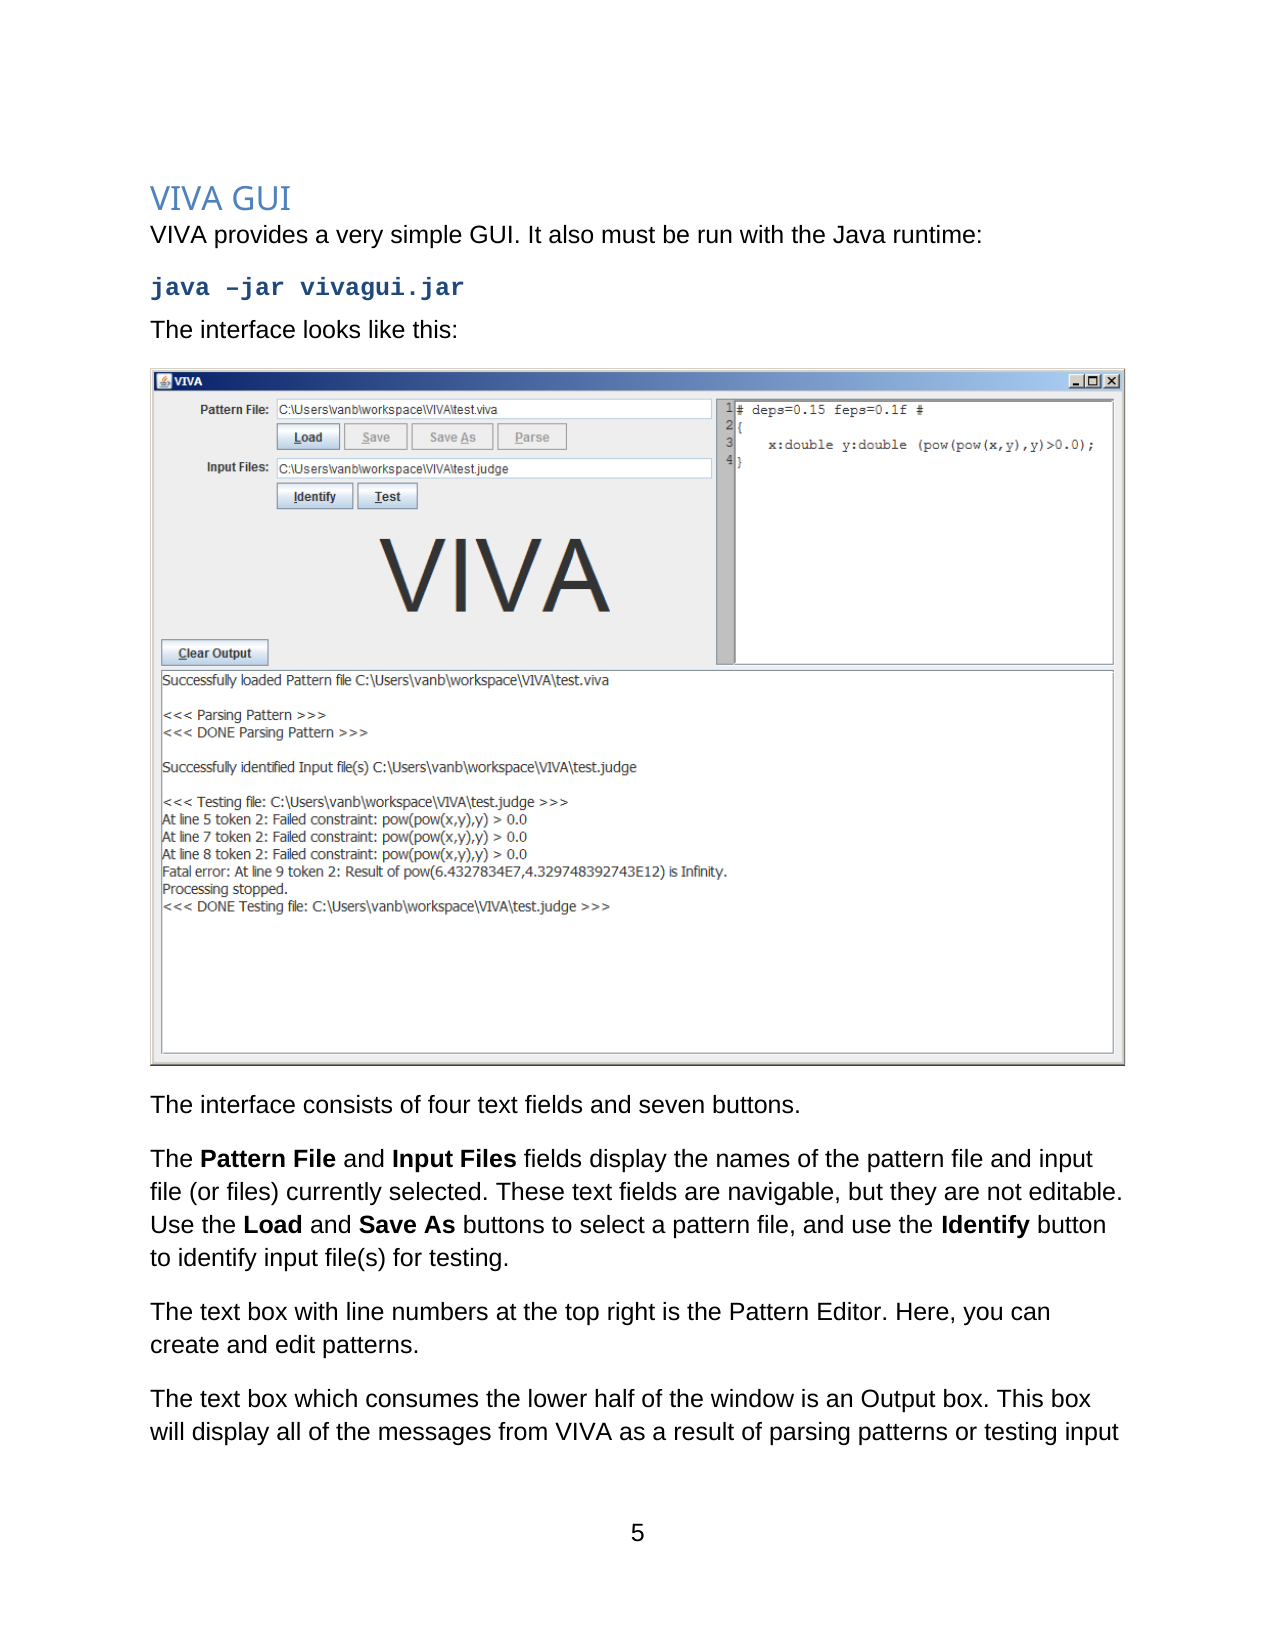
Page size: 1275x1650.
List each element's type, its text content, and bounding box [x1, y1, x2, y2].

subtitle VIVA GUI [150, 175, 1125, 220]
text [150, 1384, 1125, 1446]
text java –jar vivagui.jar [150, 274, 1125, 303]
text The Pattern File and Input Files fields display the names of the pattern file and input file (or files) currently selected. These text fields are navigable, but they are not editable. Use the Load and Save As buttons to select a pattern file, and use the Identify button to identify input file(s) for testing. [150, 1144, 1125, 1272]
text The interface looks like this: [150, 315, 1125, 344]
picture [150, 368, 1125, 1066]
text The text box with line numbers at the top right is the Pattern Editor. Here, you can create and edit patterns. [150, 1297, 1125, 1359]
text VIVA provides a very simple GUI. It also must be run with the Java runtime: [150, 220, 1125, 249]
text The interface consists of four text fields and seven buttons. [150, 1090, 1125, 1119]
